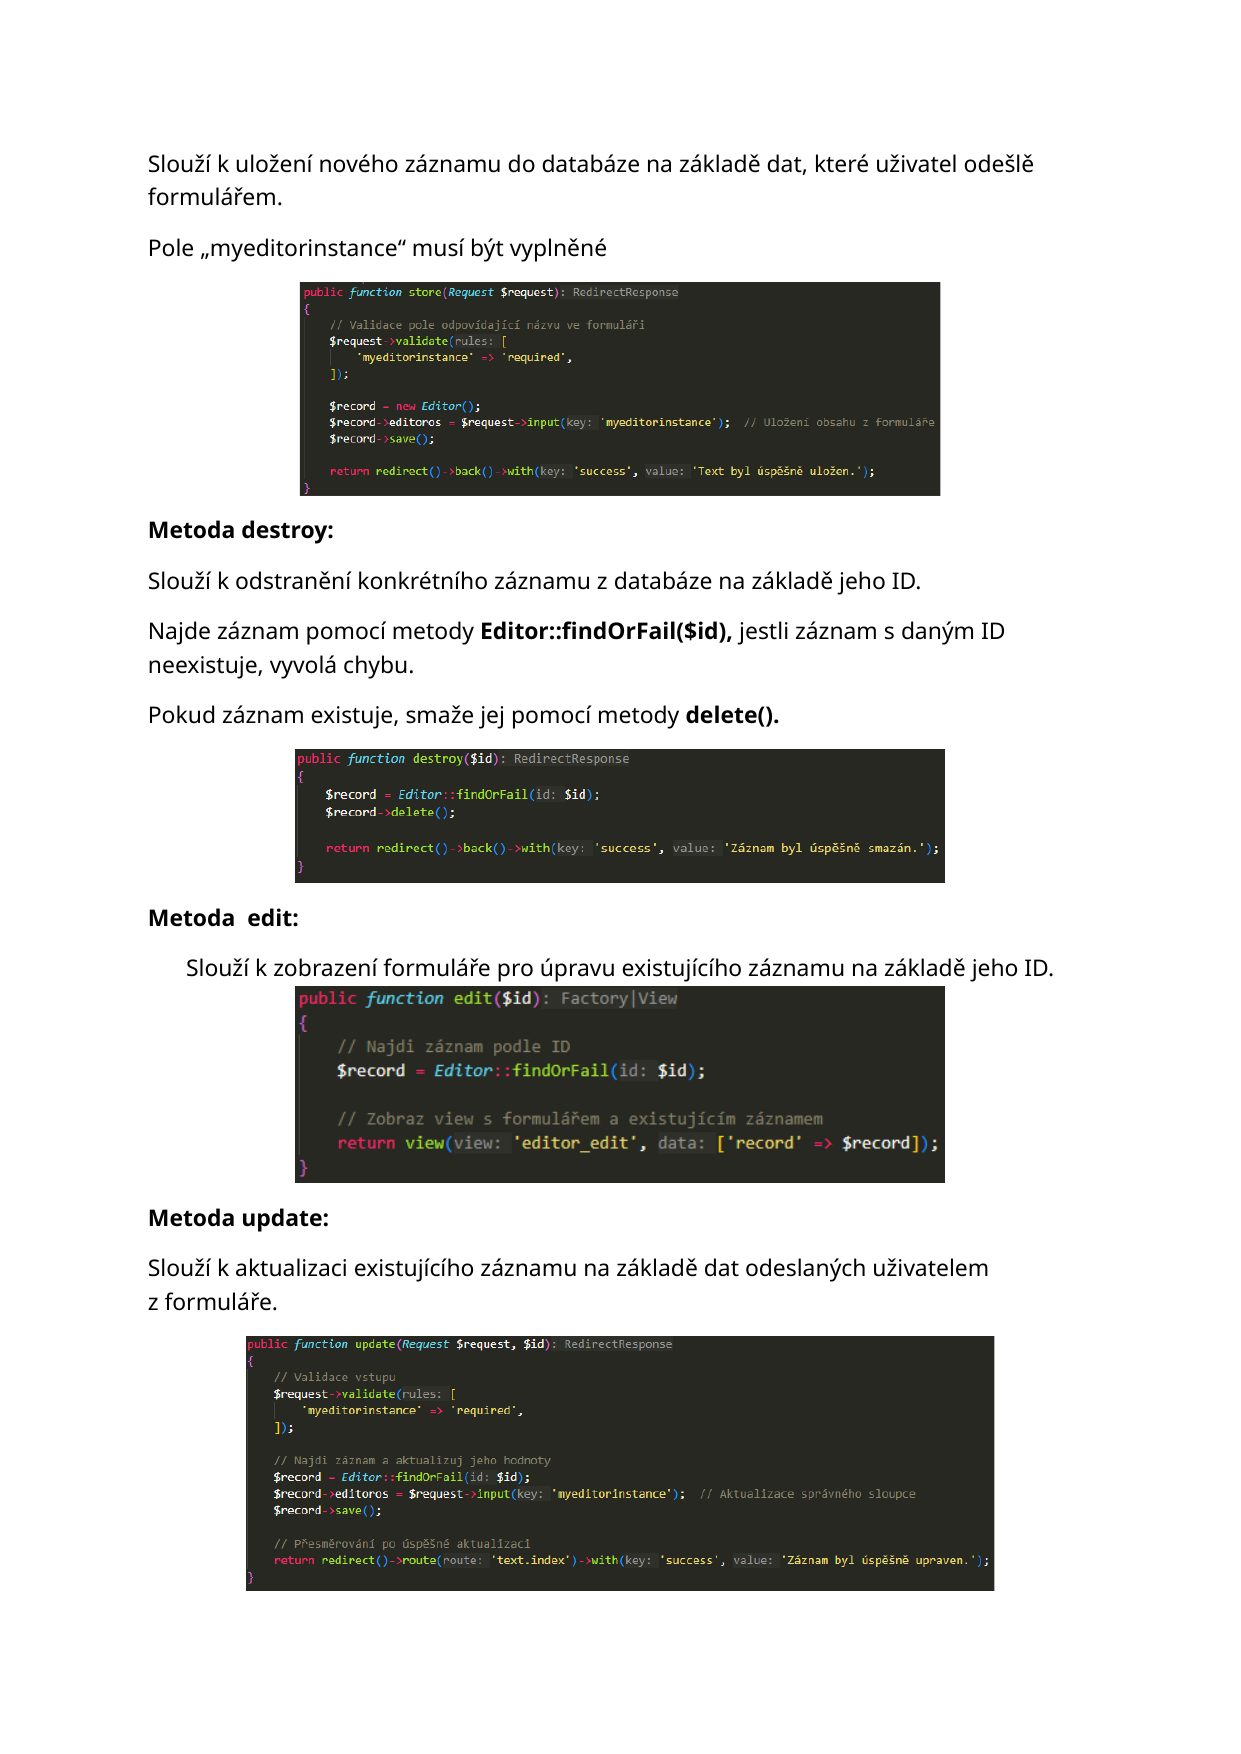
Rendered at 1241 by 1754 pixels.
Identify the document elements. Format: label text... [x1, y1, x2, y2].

text Najde záznam pomocí metody Editor::findOrFail($id), jestli záznam s daným ID neexistuje, vyvolá chybu. [148, 615, 1093, 680]
picture [299, 282, 941, 496]
picture [295, 986, 945, 1183]
text Slouží k odstranění konkrétního záznamu z databáze na základě jeho ID. [148, 565, 1093, 596]
text Pole „myeditorinstance“ musí být vyplněné [148, 232, 1093, 263]
text Pokud záznam existuje, smaže jej pomocí metody delete(). [148, 699, 1093, 731]
text Slouží k aktualizaci existujícího záznamu na základě dat odeslaných uživatelem z formuláře. [148, 1252, 1093, 1317]
picture [246, 1336, 995, 1591]
text Metoda update: [148, 1202, 1093, 1233]
text Metoda destroy: [148, 514, 1093, 546]
picture [295, 749, 945, 883]
text Slouží k uložení nového záznamu do databáze na základě dat, které uživatel odešlě formulářem. [148, 148, 1093, 213]
text Metoda edit: [148, 902, 1093, 933]
